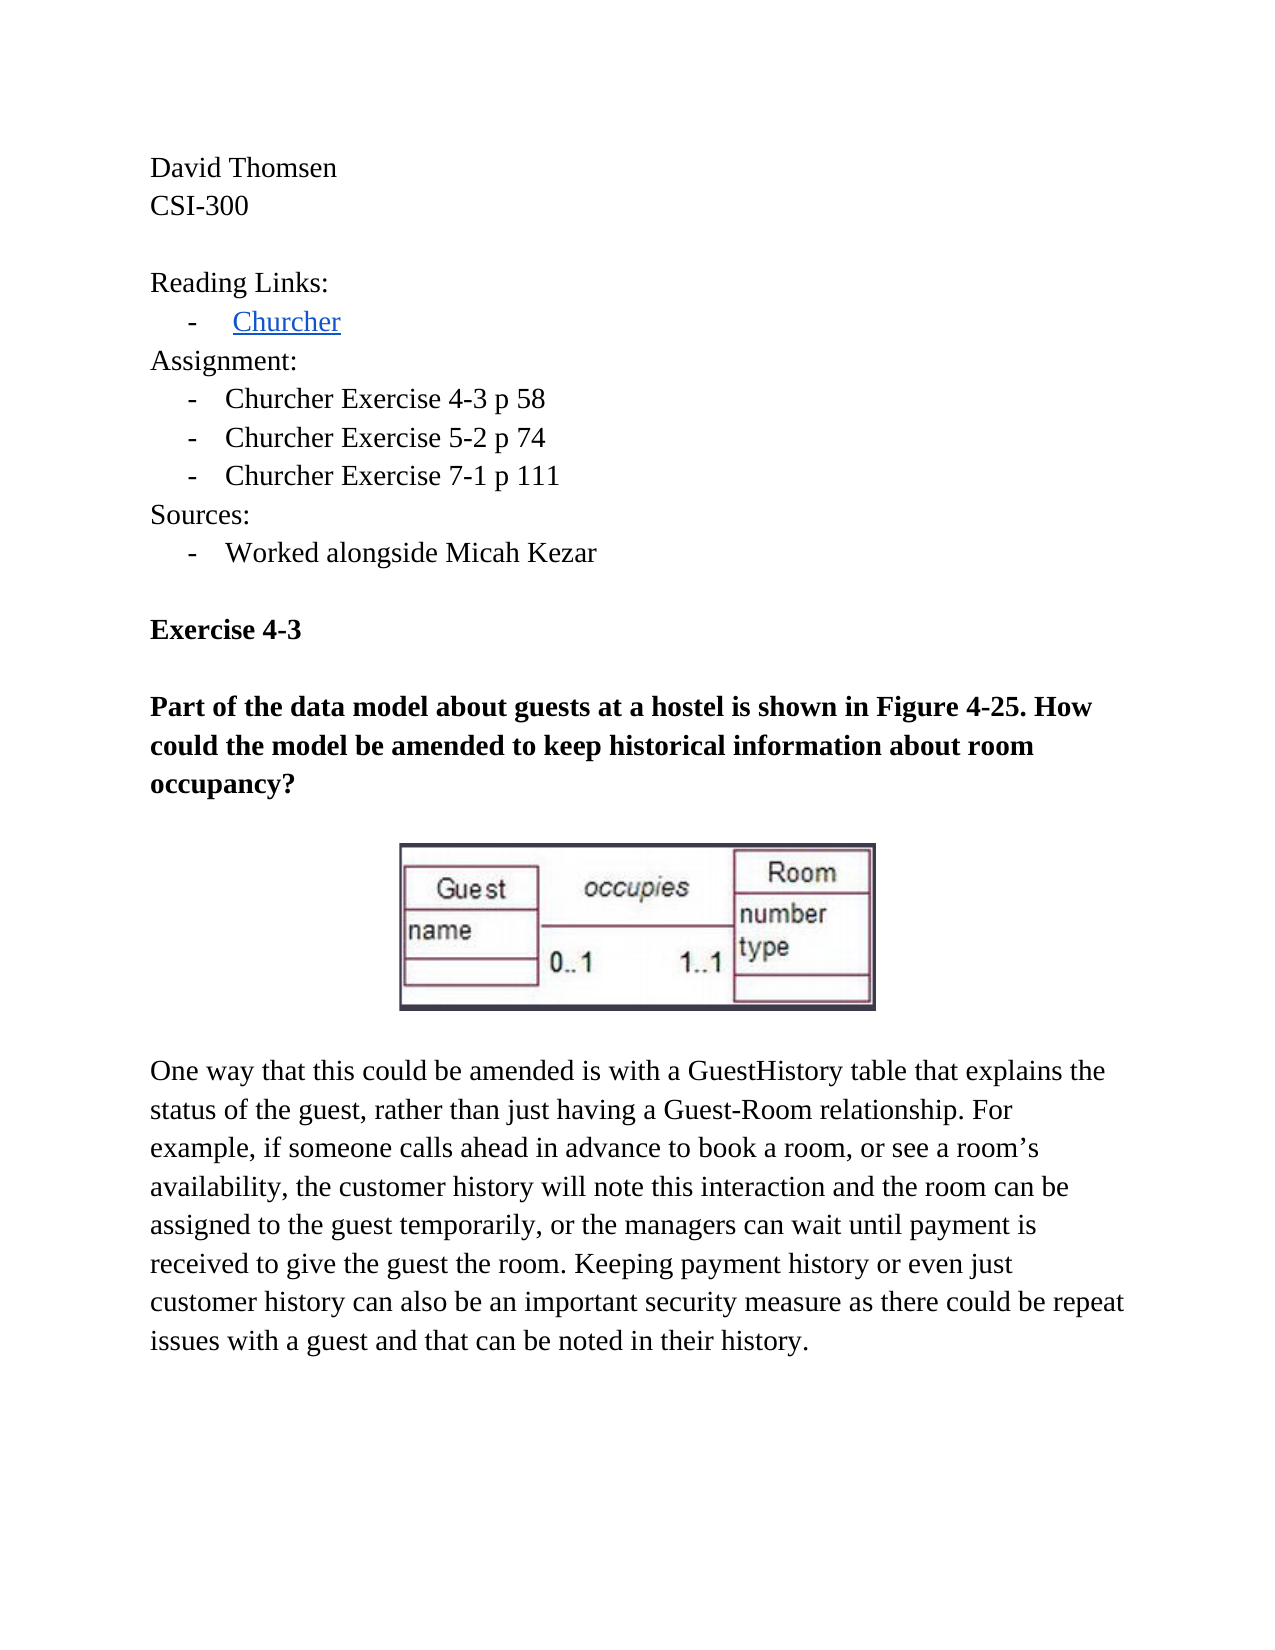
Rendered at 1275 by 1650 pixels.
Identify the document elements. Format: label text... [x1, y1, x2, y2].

text Sources: [150, 497, 1125, 530]
list Churcher Exercise 4-3 p 58 [187, 381, 1125, 415]
text Reading Links: [150, 266, 1125, 299]
picture [399, 843, 876, 1011]
text Part of the data model about guests at a hostel is shown in Figure 4-25. How could the model be amended to keep historical information about room occupancy? [150, 689, 1125, 800]
text CSI-300 [150, 188, 1125, 222]
list Churcher Exercise 7-1 p 111 [187, 458, 1125, 492]
text Assignment: [150, 343, 1125, 376]
text One way that this could be amended is with a GuestHistory table that explains the status of the guest, rather than just having a Guest-Room relationship. For example, if someone calls ahead in advance to book a room, or see a room’s availability, the customer history will note this interaction and the room can be assigned to the guest temporarily, or the managers can wait until payment is received to give the guest the room. Keeping payment history or even just customer history can also be an important security measure as there could be repeat issues with a guest and that can be noted in their history. [150, 1053, 1125, 1357]
list Churcher [187, 304, 1125, 338]
list Worked alongside Micah Kezar [187, 535, 1125, 569]
text Exercise 4-3 [150, 612, 1125, 646]
list Churcher Exercise 5-2 p 74 [187, 420, 1125, 453]
text David Thomsen [150, 150, 1125, 183]
